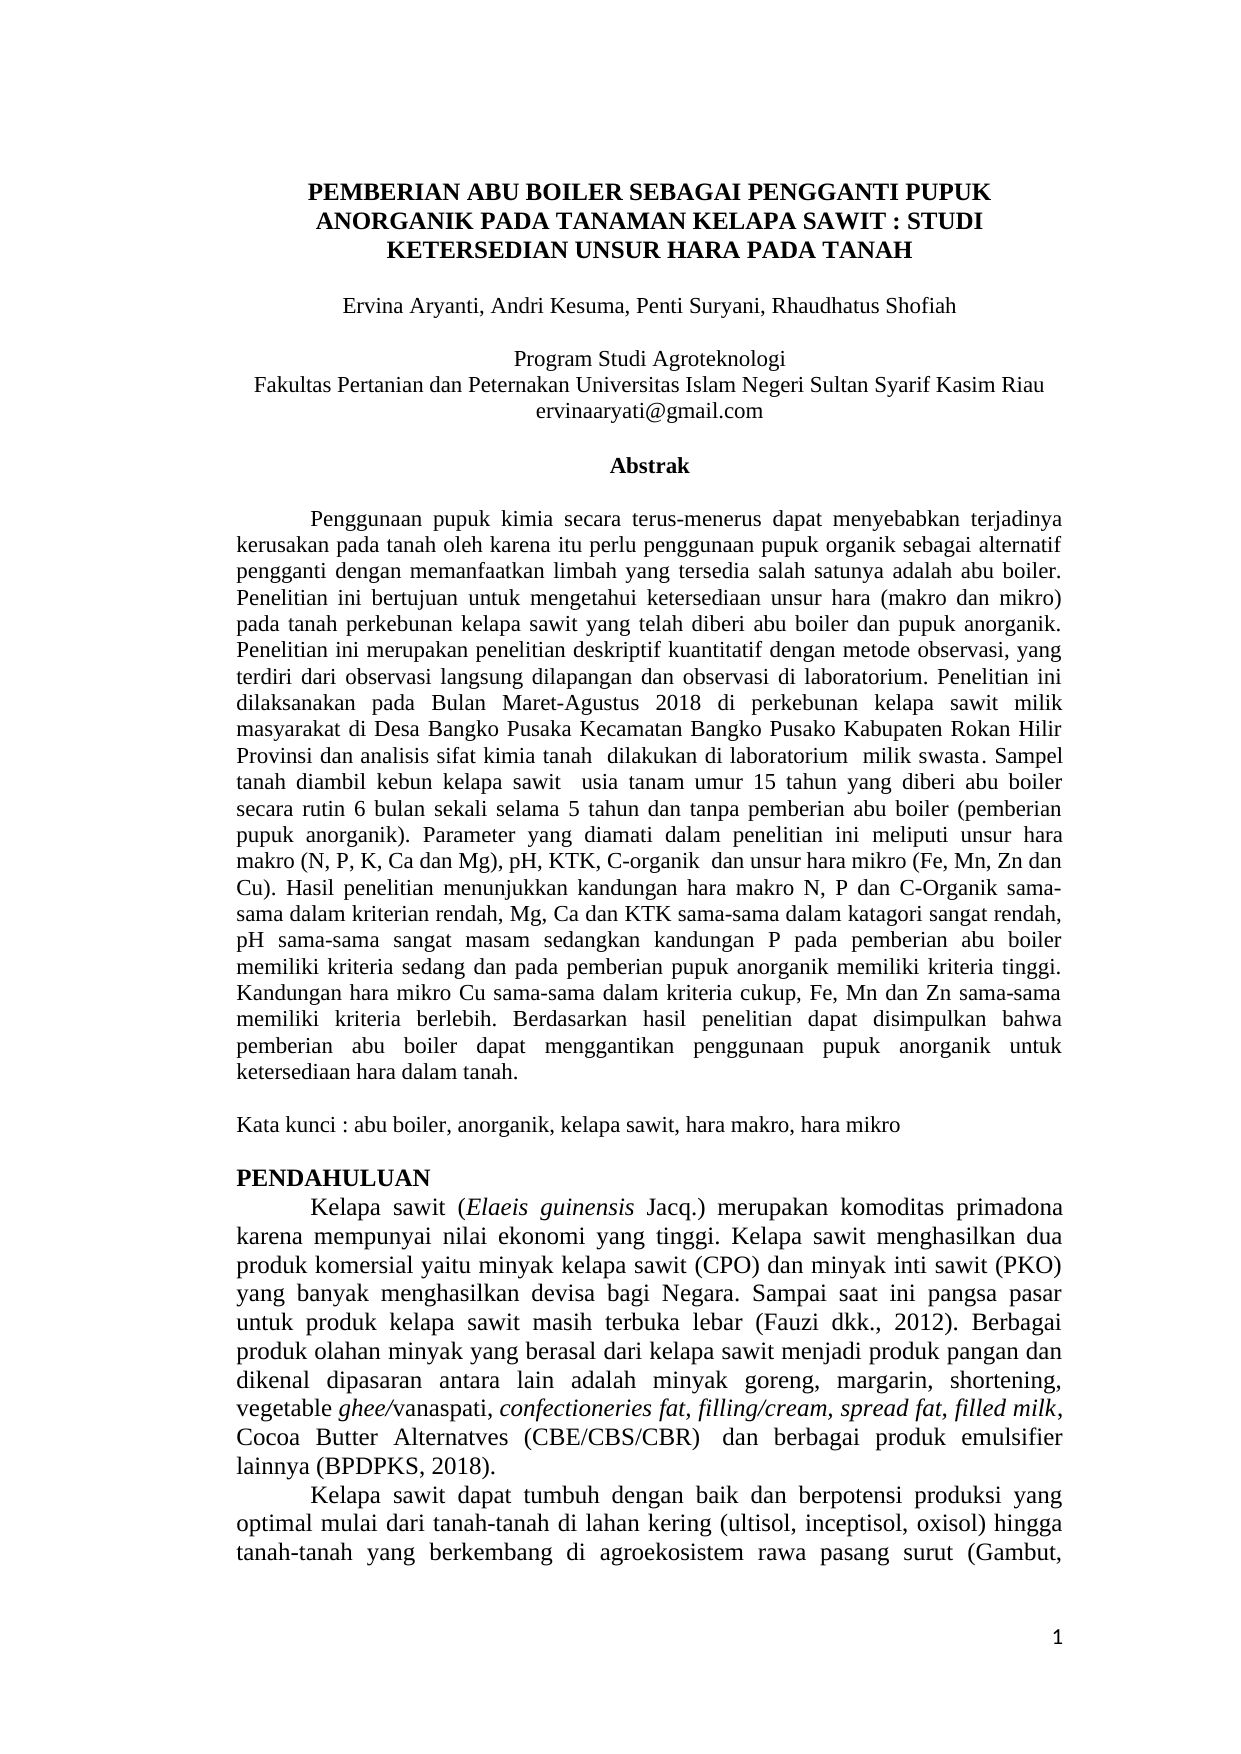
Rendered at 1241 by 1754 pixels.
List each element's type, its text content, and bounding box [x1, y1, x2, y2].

text Abstrak [236, 452, 1063, 478]
text Ervina Aryanti, Andri Kesuma, Penti Suryani, Rhaudhatus Shofiah [236, 292, 1063, 318]
text Program Studi Agroteknologi [236, 345, 1063, 371]
text Fakultas Pertanian dan Peternakan Universitas Islam Negeri Sultan Syarif Kasim Riau [236, 371, 1063, 398]
text Penggunaan pupuk kimia secara terus-menerus dapat menyebabkan terjadinya kerusakan pada tanah oleh karena itu perlu penggunaan pupuk organik sebagai alternatif pengganti dengan memanfaatkan limbah yang tersedia salah satunya adalah abu boiler. Penelitian ini bertujuan untuk mengetahui ketersediaan unsur hara (makro dan mikro) pada tanah perkebunan kelapa sawit yang telah diberi abu boiler dan pupuk anorganik. Penelitian ini merupakan penelitian deskriptif kuantitatif dengan metode observasi, yang terdiri dari observasi langsung dilapangan dan observasi di laboratorium. Penelitian ini dilaksanakan pada Bulan Maret-Agustus 2018 di perkebunan kelapa sawit milik masyarakat di Desa Bangko Pusaka Kecamatan Bangko Pusako Kabupaten Rokan Hilir Provinsi dan analisis sifat kimia tanah dilakukan di laboratorium milik swasta. Sampel tanah diambil kebun kelapa sawit usia tanam umur 15 tahun yang diberi abu boiler secara rutin 6 bulan sekali selama 5 tahun dan tanpa pemberian abu boiler (pemberian pupuk anorganik). Parameter yang diamati dalam penelitian ini meliputi unsur hara makro (N, P, K, Ca dan Mg), pH, KTK, C-organik dan unsur hara mikro (Fe, Mn, Zn dan Cu). Hasil penelitian menunjukkan kandungan hara makro N, P dan C-Organik sama-sama dalam kriterian rendah, Mg, Ca dan KTK sama-sama dalam katagori sangat rendah, pH sama-sama sangat masam sedangkan kandungan P pada pemberian abu boiler memiliki kriteria sedang dan pada pemberian pupuk anorganik memiliki kriteria tinggi. Kandungan hara mikro Cu sama-sama dalam kriteria cukup, Fe, Mn dan Zn sama-sama memiliki kriteria berlebih. Berdasarkan hasil penelitian dapat disimpulkan bahwa pemberian abu boiler dapat menggantikan penggunaan pupuk anorganik untuk ketersediaan hara dalam tanah. [236, 505, 1063, 1084]
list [236, 1480, 1063, 1566]
text ervinaaryati@gmail.com [236, 398, 1063, 424]
text Kata kunci : abu boiler, anorganik, kelapa sawit, hara makro, hara mikro [236, 1111, 1063, 1137]
text PEMBERIAN ABU BOILER SEBAGAI PENGGANTI PUPUK ANORGANIK PADA TANAMAN KELAPA SAWIT : STUDI KETERSEDIAN UNSUR HARA PADA TANAH [236, 177, 1063, 263]
text PENDAHULUAN [236, 1163, 1063, 1192]
list Kelapa sawit (Elaeis guinensis Jacq.) merupakan komoditas primadona karena mempunyai nilai ekonomi yang tinggi. Kelapa sawit menghasilkan dua produk komersial yaitu minyak kelapa sawit (CPO) dan minyak inti sawit (PKO) yang banyak menghasilkan devisa bagi Negara. Sampai saat ini pangsa pasar untuk produk kelapa sawit masih terbuka lebar (Fauzi dkk., 2012). Berbagai produk olahan minyak yang berasal dari kelapa sawit menjadi produk pangan dan dikenal dipasaran antara lain adalah minyak goreng, margarin, shortening, vegetable ghee/vanaspati, confectioneries fat, filling/cream, spread fat, filled milk, Cocoa Butter Alternatves (CBE/CBS/CBR) dan berbagai produk emulsifier lainnya (BPDPKS, 2018). [236, 1192, 1063, 1480]
